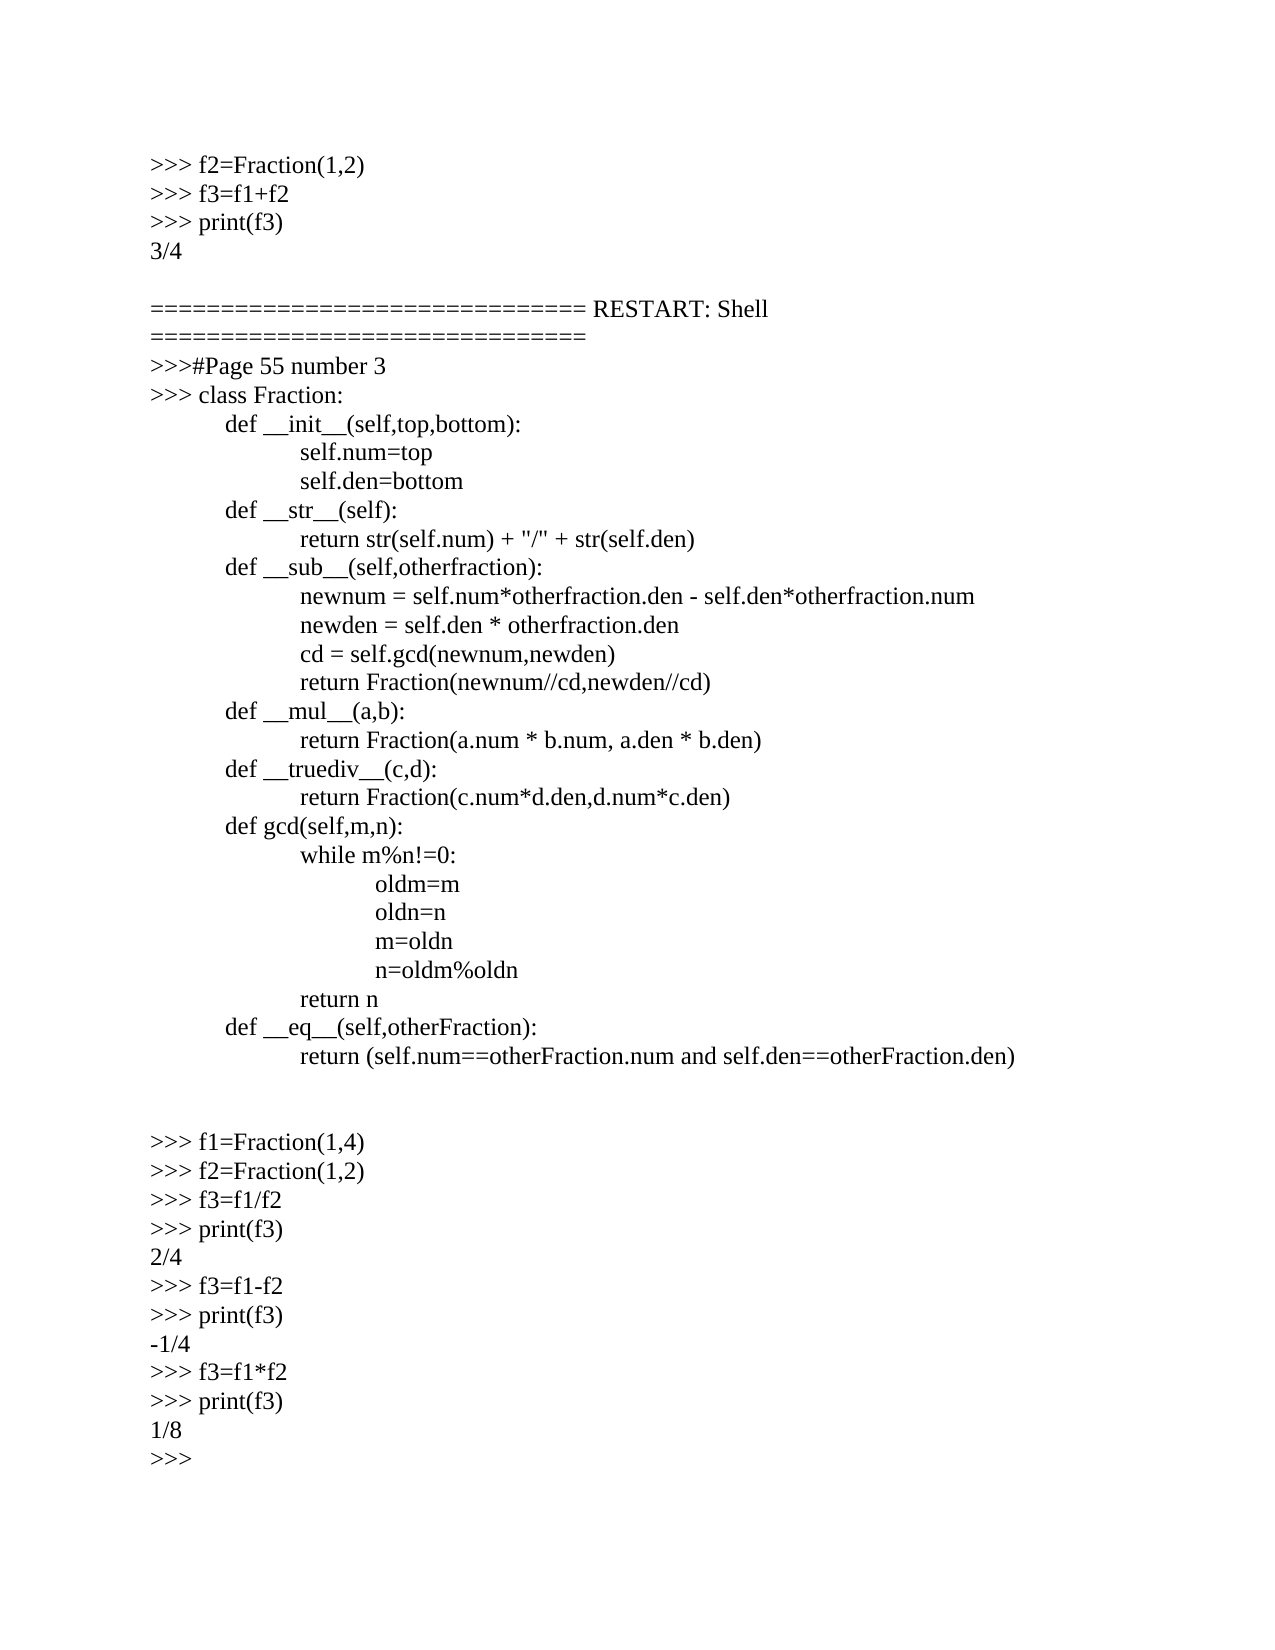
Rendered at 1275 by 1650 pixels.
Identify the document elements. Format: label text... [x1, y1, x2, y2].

text n=oldm%oldn [150, 955, 1125, 984]
text def __mul__(a,b): [150, 696, 1125, 725]
text >>> class Fraction: [150, 380, 1125, 409]
text return Fraction(a.num * b.num, a.den * b.den) [150, 725, 1125, 754]
text newden = self.den * otherfraction.den [150, 610, 1125, 639]
text m=oldn [150, 926, 1125, 955]
text >>>#Page 55 number 3 [150, 351, 1125, 380]
text return Fraction(c.num*d.den,d.num*c.den) [150, 782, 1125, 811]
text def __init__(self,top,bottom): [150, 409, 1125, 437]
text self.num=top [150, 437, 1125, 466]
text =============================== RESTART: Shell =============================== [150, 294, 1125, 351]
text >>> f2=Fraction(1,2) [150, 1156, 1125, 1185]
text return Fraction(newnum//cd,newden//cd) [150, 667, 1125, 696]
text >>> f3=f1/f2 [150, 1185, 1125, 1214]
text newnum = self.num*otherfraction.den - self.den*otherfraction.num [150, 581, 1125, 610]
text oldn=n [150, 897, 1125, 926]
text >>> [150, 1444, 1125, 1472]
text 3/4 [150, 236, 1125, 265]
text >>> print(f3) [150, 1214, 1125, 1242]
text def __sub__(self,otherfraction): [150, 552, 1125, 581]
text 1/8 [150, 1415, 1125, 1444]
text >>> f3=f1-f2 [150, 1271, 1125, 1300]
text self.den=bottom [150, 466, 1125, 495]
text oldm=m [150, 869, 1125, 897]
text def gcd(self,m,n): [150, 811, 1125, 840]
text >>> f2=Fraction(1,2) [150, 150, 1125, 179]
text >>> f3=f1*f2 [150, 1357, 1125, 1386]
text return n [150, 984, 1125, 1012]
text -1/4 [150, 1329, 1125, 1357]
text def __eq__(self,otherFraction): [150, 1012, 1125, 1041]
text >>> f1=Fraction(1,4) [150, 1127, 1125, 1156]
text cd = self.gcd(newnum,newden) [150, 639, 1125, 667]
text def __str__(self): [150, 495, 1125, 524]
text return str(self.num) + "/" + str(self.den) [150, 524, 1125, 552]
text >>> print(f3) [150, 1300, 1125, 1329]
text >>> print(f3) [150, 207, 1125, 236]
text return (self.num==otherFraction.num and self.den==otherFraction.den) [150, 1041, 1125, 1070]
text def __truediv__(c,d): [150, 754, 1125, 782]
text 2/4 [150, 1242, 1125, 1271]
text >>> print(f3) [150, 1386, 1125, 1415]
text >>> f3=f1+f2 [150, 179, 1125, 207]
text while m%n!=0: [150, 840, 1125, 869]
